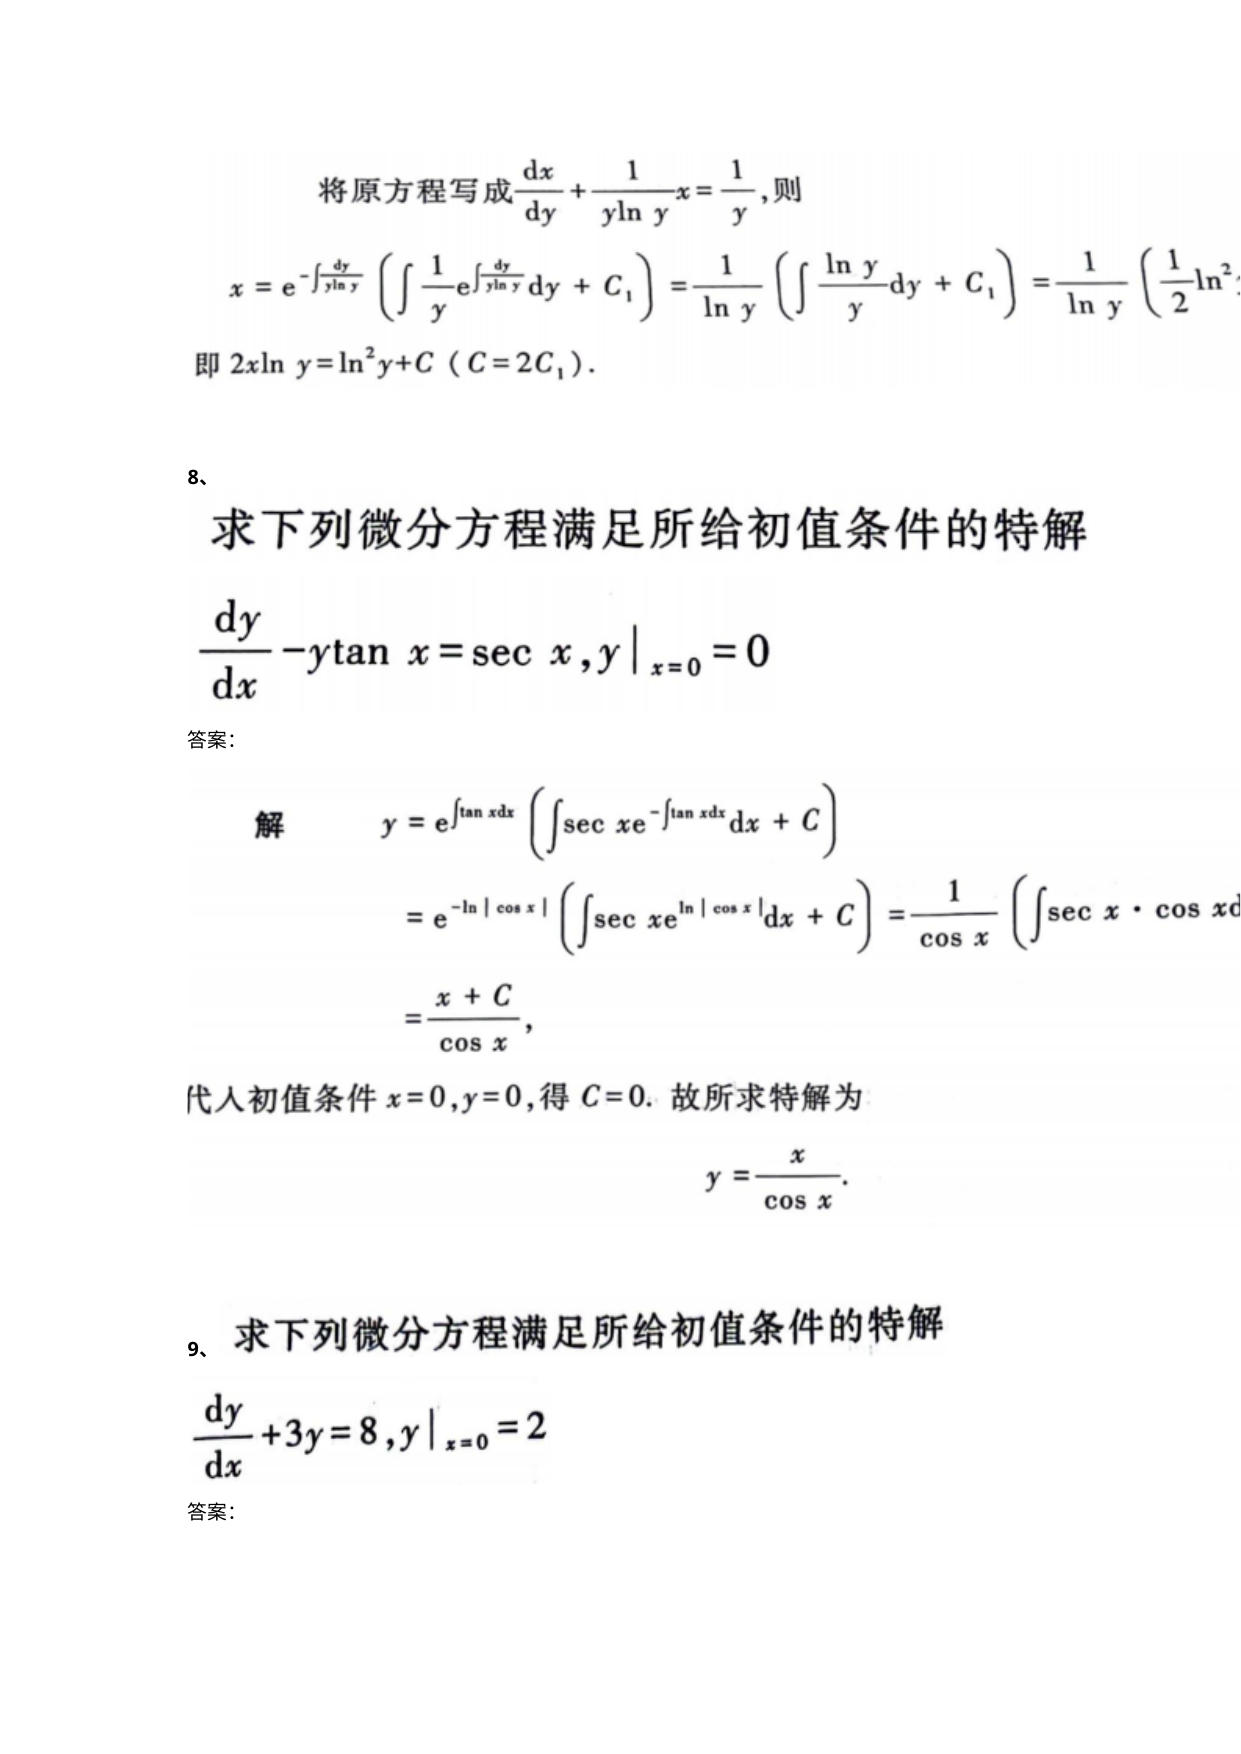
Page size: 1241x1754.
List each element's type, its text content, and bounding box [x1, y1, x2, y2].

picture [187, 576, 775, 713]
picture [187, 150, 1241, 389]
text 答案： [187, 1497, 1053, 1525]
picture [218, 1298, 949, 1357]
picture [187, 1374, 550, 1485]
text 答案： [187, 725, 1053, 754]
picture [187, 766, 1241, 1227]
picture [187, 490, 1089, 564]
text 8、 [187, 461, 1053, 490]
